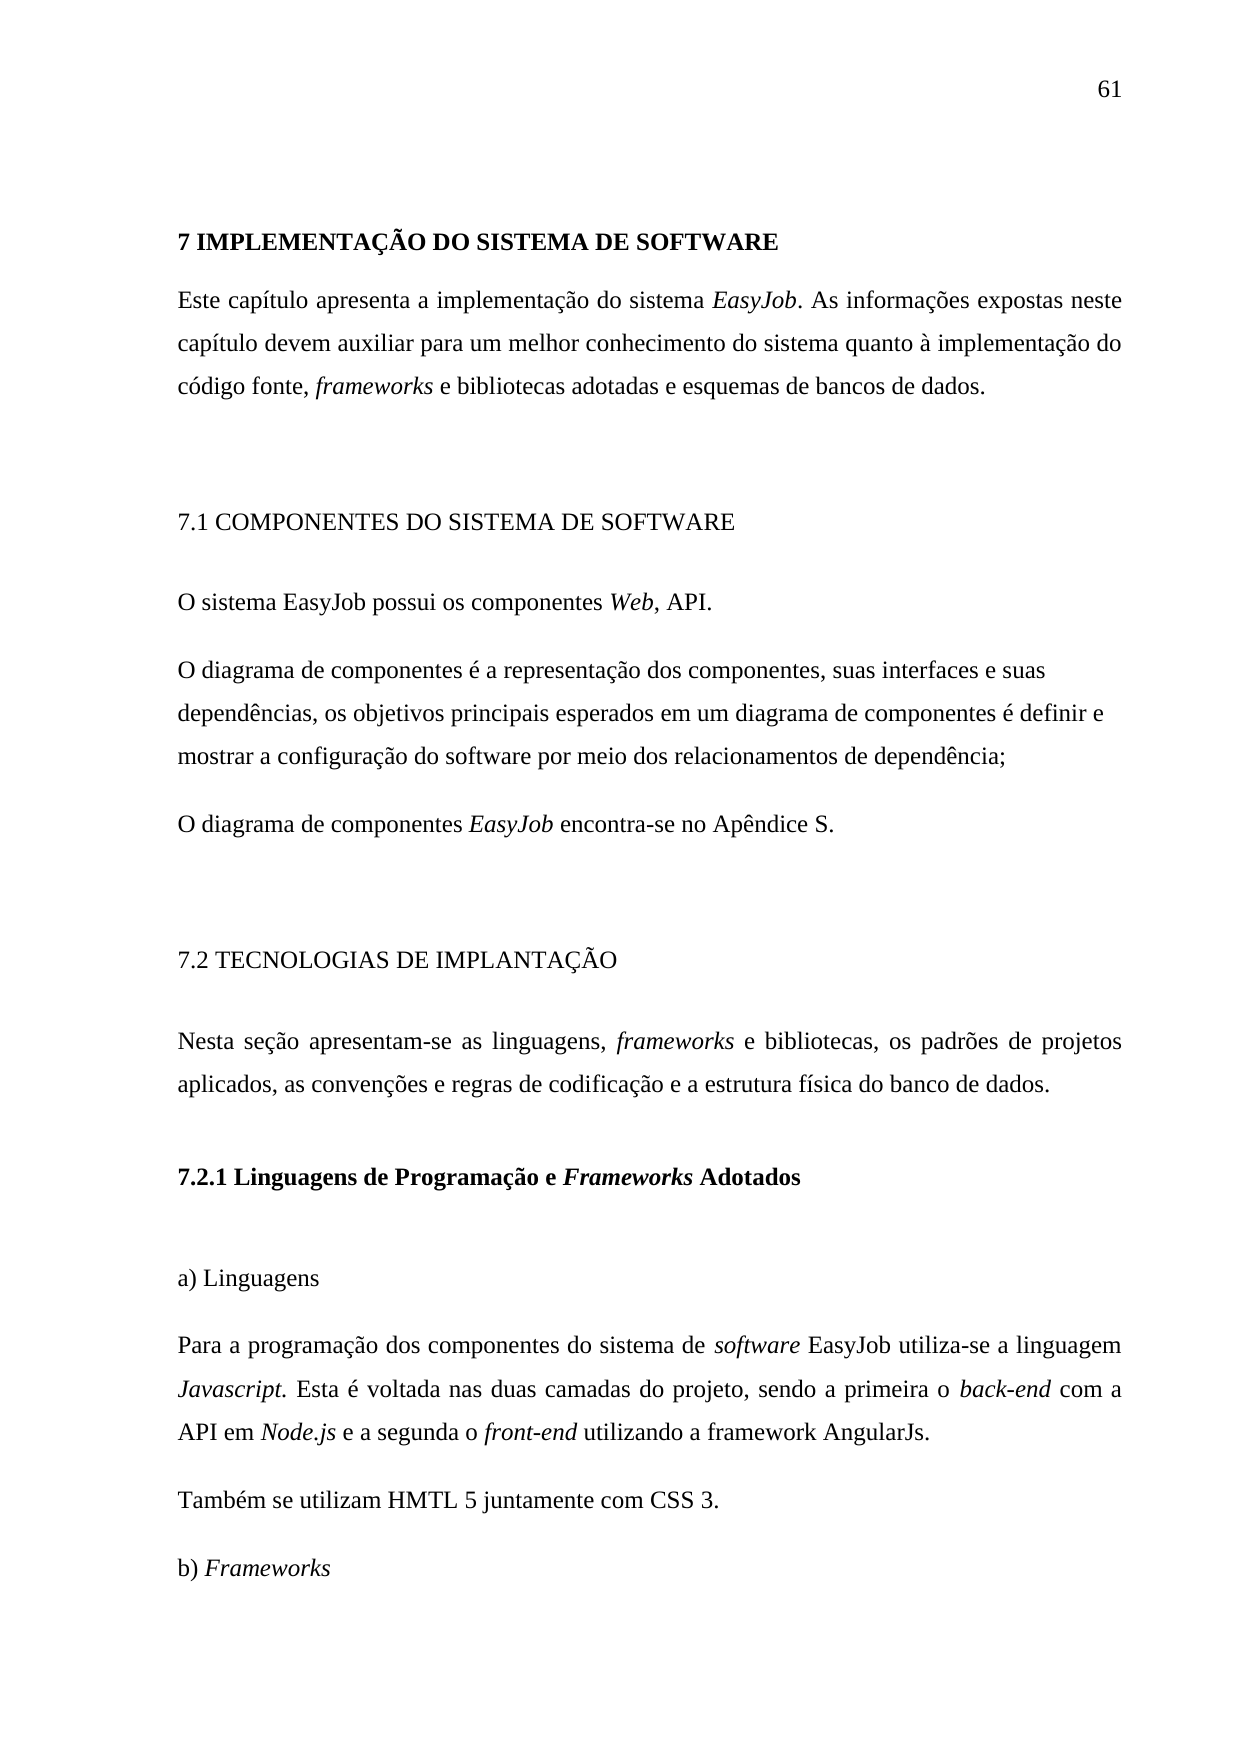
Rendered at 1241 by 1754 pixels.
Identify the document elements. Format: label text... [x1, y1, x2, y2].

text O diagrama de componentes é a representação dos componentes, suas interfaces e suas dependências, os objetivos principais esperados em um diagrama de componentes é definir e mostrar a configuração do software por meio dos relacionamentos de dependência; [177, 655, 1122, 770]
text b) Frameworks [177, 1553, 1122, 1581]
text Este capítulo apresenta a implementação do sistema EasyJob. As informações expostas neste capítulo devem auxiliar para um melhor conhecimento do sistema quanto à implementação do código fonte, frameworks e bibliotecas adotadas e esquemas de bancos de dados. [177, 285, 1122, 400]
text Também se utilizam HMTL 5 juntamente com CSS 3. [177, 1485, 1122, 1513]
text Para a programação dos componentes do sistema de software EasyJob utiliza-se a linguagem Javascript. Esta é voltada nas duas camadas do projeto, sendo a primeira o back-end com a API em Node.js e a segunda o front-end utilizando a framework AngularJs. [177, 1331, 1122, 1446]
text O diagrama de componentes EasyJob encontra-se no Apêndice S. [177, 809, 1122, 838]
subtitle 7.1 COMPONENTES DO SISTEMA DE SOFTWARE [177, 507, 1122, 536]
subtitle 7.2 TECNOLOGIAS DE IMPLANTAÇÃO [177, 945, 1122, 974]
subtitle 7.2.1 Linguagens de Programação e Frameworks Adotados [177, 1162, 1122, 1191]
text O sistema EasyJob possui os componentes Web, API. [177, 587, 1122, 616]
text a) Linguagens [177, 1263, 1122, 1291]
subtitle 7 IMPLEMENTAÇÃO DO SISTEMA DE SOFTWARE [177, 227, 1122, 256]
text Nesta seção apresentam-se as linguagens, frameworks e bibliotecas, os padrões de projetos aplicados, as convenções e regras de codificação e a estrutura física do banco de dados. [177, 1026, 1122, 1098]
